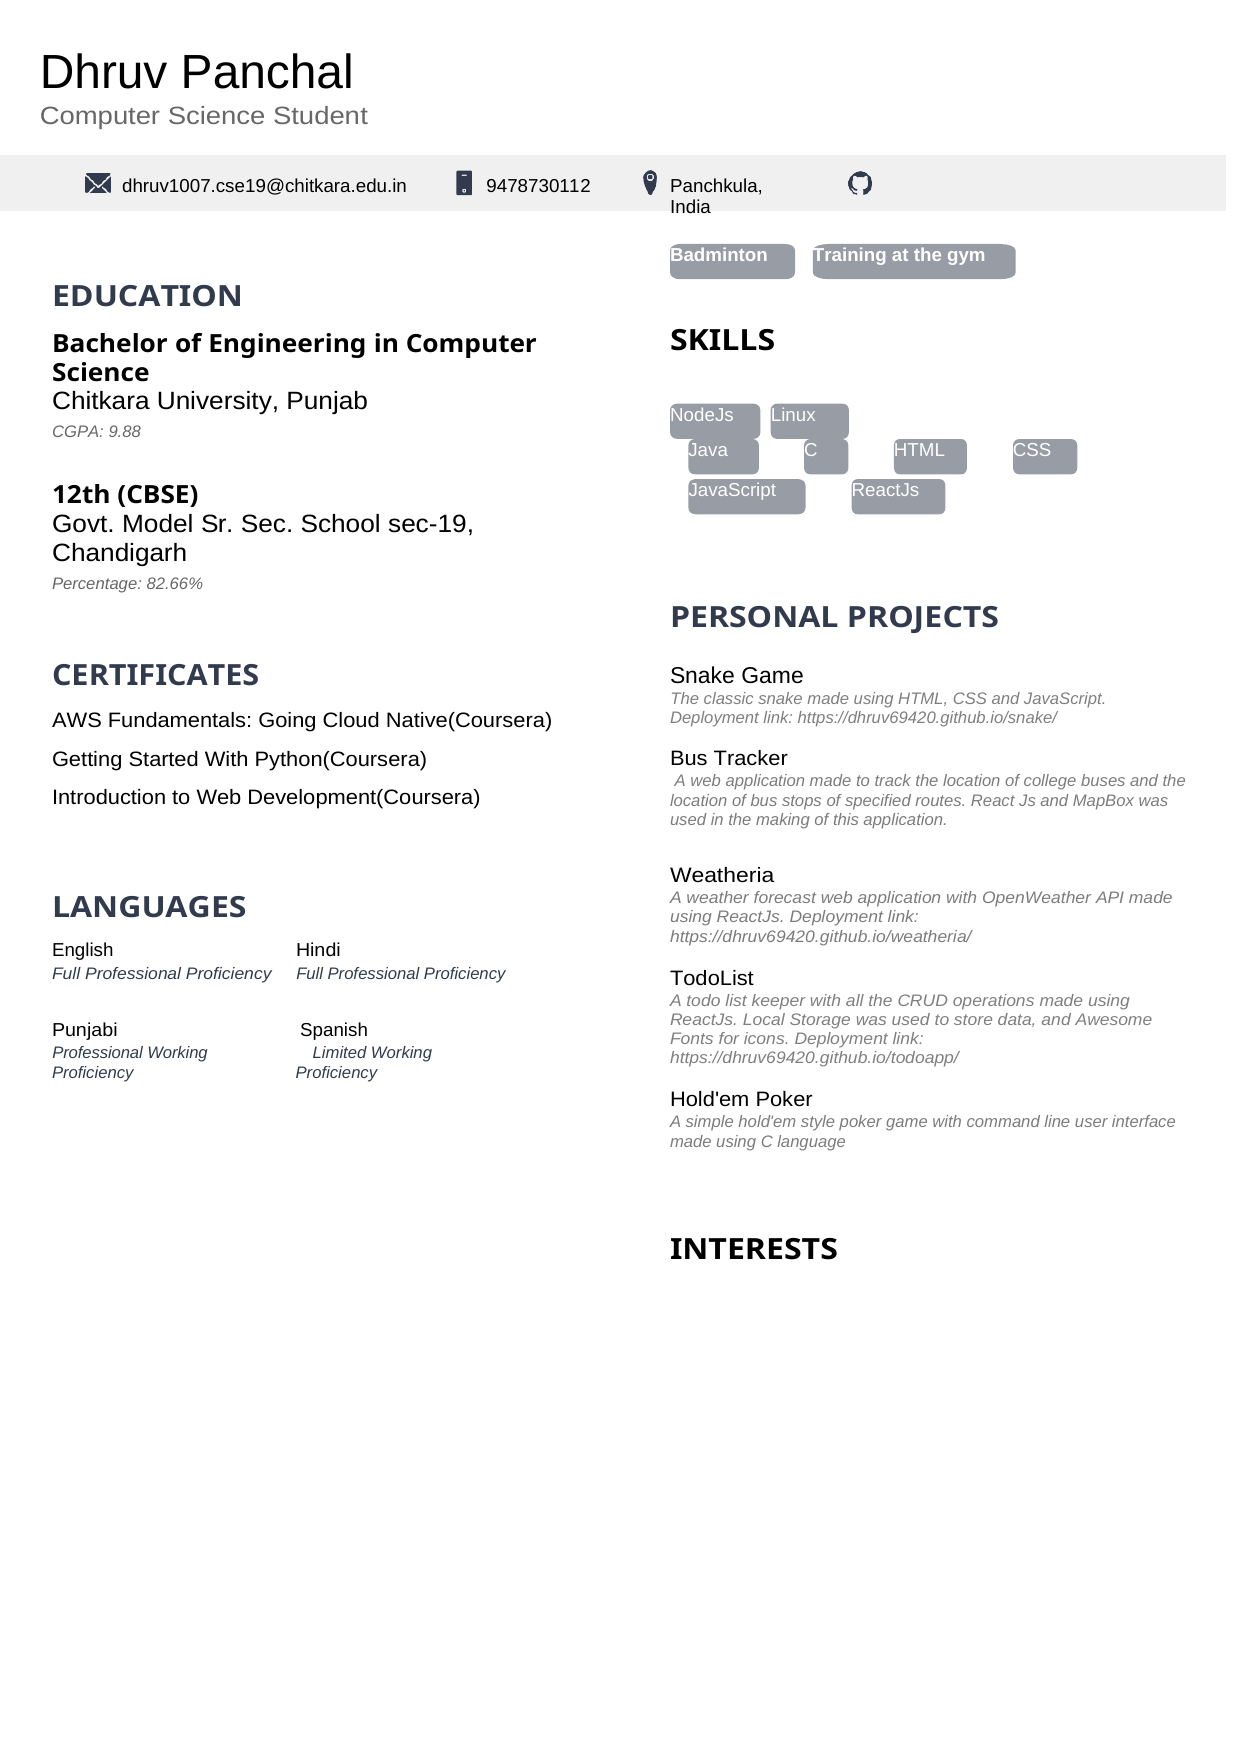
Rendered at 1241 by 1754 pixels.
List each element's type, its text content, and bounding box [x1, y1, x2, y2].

text Weatheria [670, 863, 1198, 887]
text AWS Fundamentals: Going Cloud Native(Coursera) [52, 708, 596, 732]
text Bus Tracker [670, 746, 1198, 770]
subtitle CERTIFICATES [52, 654, 596, 694]
text Percentage: 82.66% [52, 573, 596, 593]
text Professional Working Limited Working Proﬁciency Proﬁciency [52, 1043, 596, 1082]
text Full Professional Proﬁciency Full Professional Proﬁciency [52, 964, 596, 983]
picture [643, 170, 657, 195]
text Bachelor of Engineering in Computer Science [52, 329, 596, 387]
text Deployment link: https://dhruv69420.github.io/snake/ [657, 708, 1198, 727]
text Introduction to Web Development(Coursera) [52, 785, 596, 809]
text Govt. Model Sr. Sec. School sec-19, Chandigarh [52, 510, 596, 567]
subtitle English Hindi [52, 939, 596, 961]
subtitle INTERESTS [657, 1228, 1198, 1268]
text TodoList [670, 966, 1198, 989]
text The classic snake made using HTML, CSS and JavaScript. [657, 689, 1198, 708]
subtitle 12th (CBSE) [52, 481, 596, 510]
text A simple hold'em style poker game with command line user interface made using C language [670, 1112, 1198, 1151]
text Hold'em Poker [670, 1087, 1198, 1111]
text CGPA: 9.88 [52, 422, 596, 441]
picture [85, 173, 111, 193]
picture [848, 171, 872, 195]
text A weather forecast web application with OpenWeather API made using ReactJs. Deployment link: https://dhruv69420.github.io/weatheria/ [670, 888, 1198, 946]
text Chitkara University, Punjab [52, 387, 596, 415]
text EDUCATION [52, 276, 596, 315]
title Dhruv Panchal [39, 43, 1198, 99]
subtitle LANGUAGES [52, 886, 596, 926]
subtitle Punjabi Spanish [52, 1019, 596, 1041]
text A web application made to track the location of college buses and the location of bus stops of specified routes. React Js and MapBox was used in the making of this application. [670, 771, 1198, 829]
text PERSONAL PROJECTS [670, 596, 1198, 636]
subtitle SKILLS [670, 319, 1198, 359]
text Snake Game [657, 662, 1198, 689]
text A todo list keeper with all the CRUD operations made using ReactJs. Local Storage was used to store data, and Awesome Fonts for icons. Deployment link: https://dhruv69420.github.io/todoapp/ [670, 991, 1198, 1067]
text Getting Started With Python(Coursera) [52, 747, 596, 771]
text Computer Science Student [39, 101, 1198, 130]
